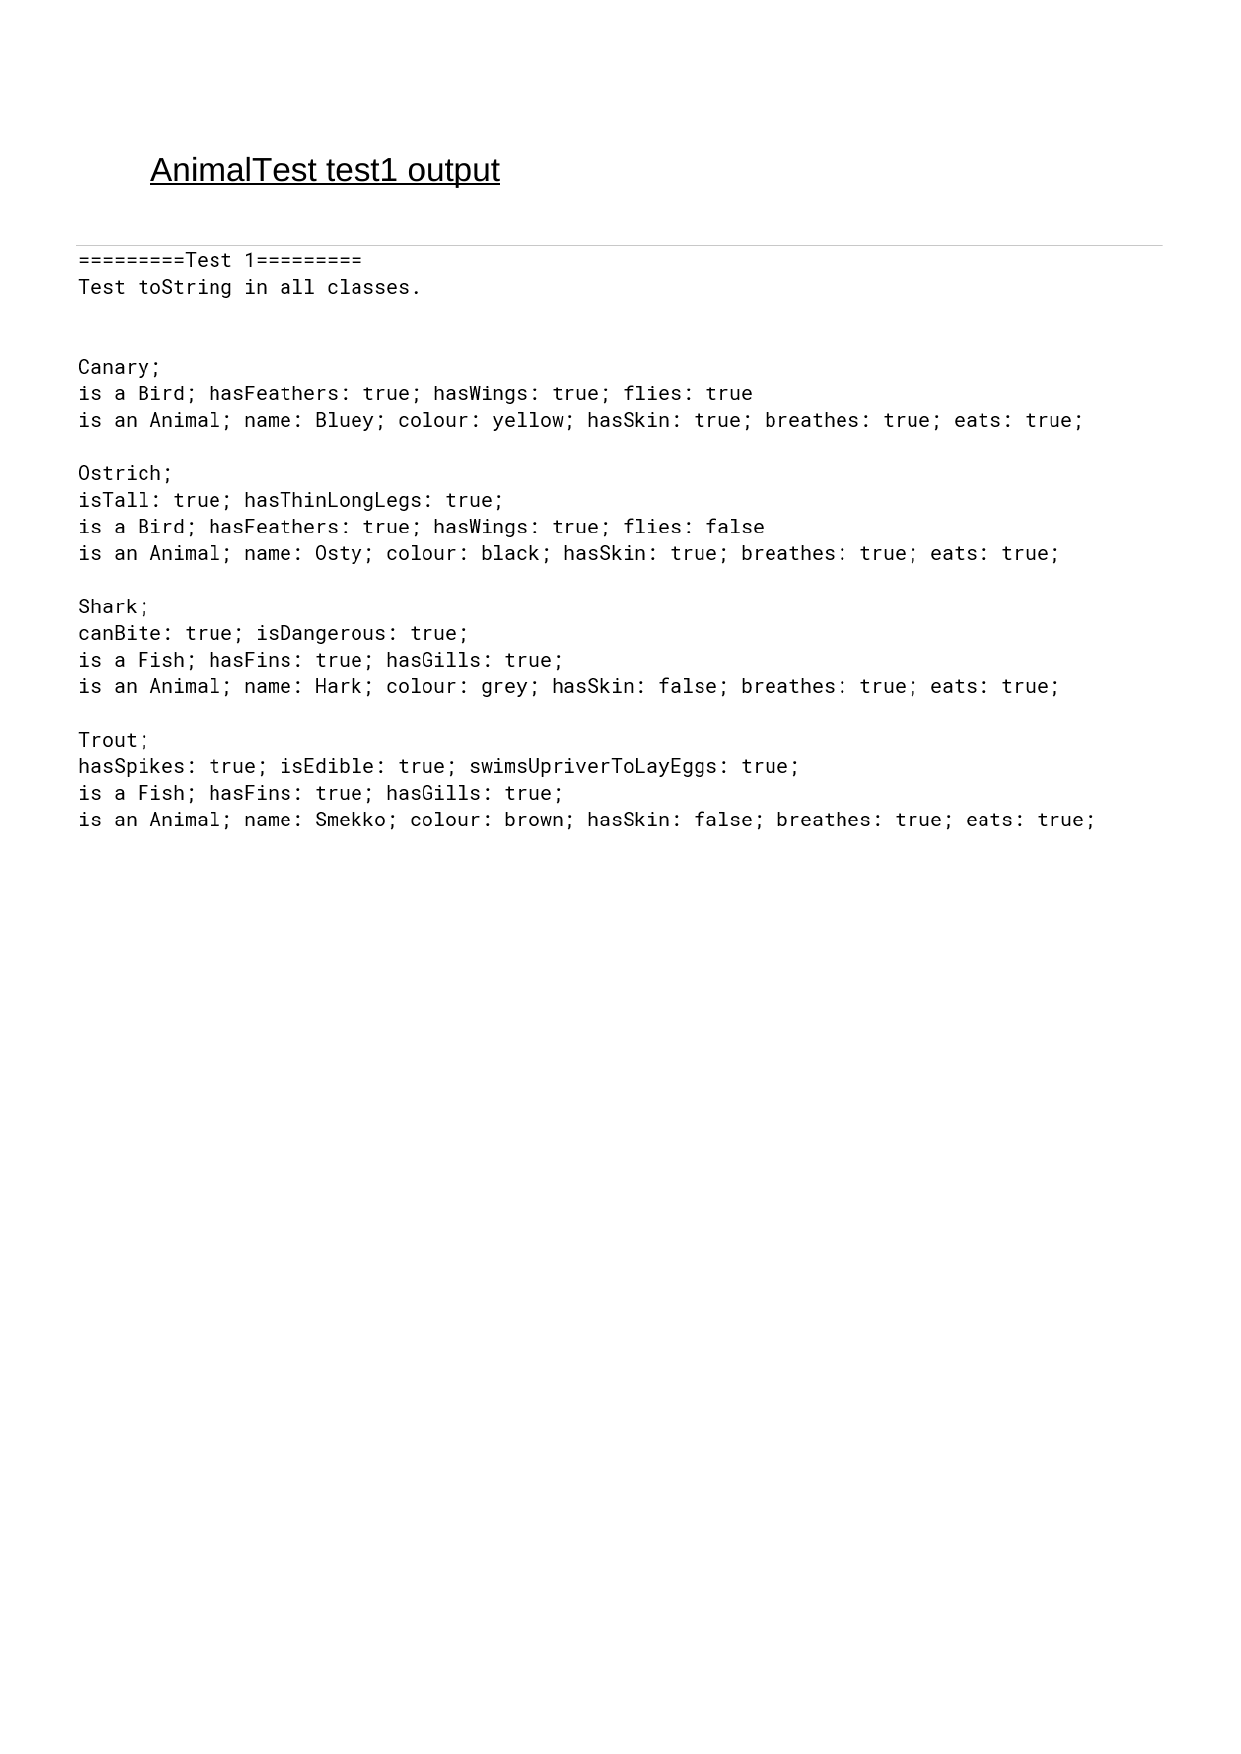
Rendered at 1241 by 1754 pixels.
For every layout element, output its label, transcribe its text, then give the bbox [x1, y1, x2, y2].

picture [76, 245, 1163, 893]
text AnimalTest test1 output [150, 150, 1090, 188]
